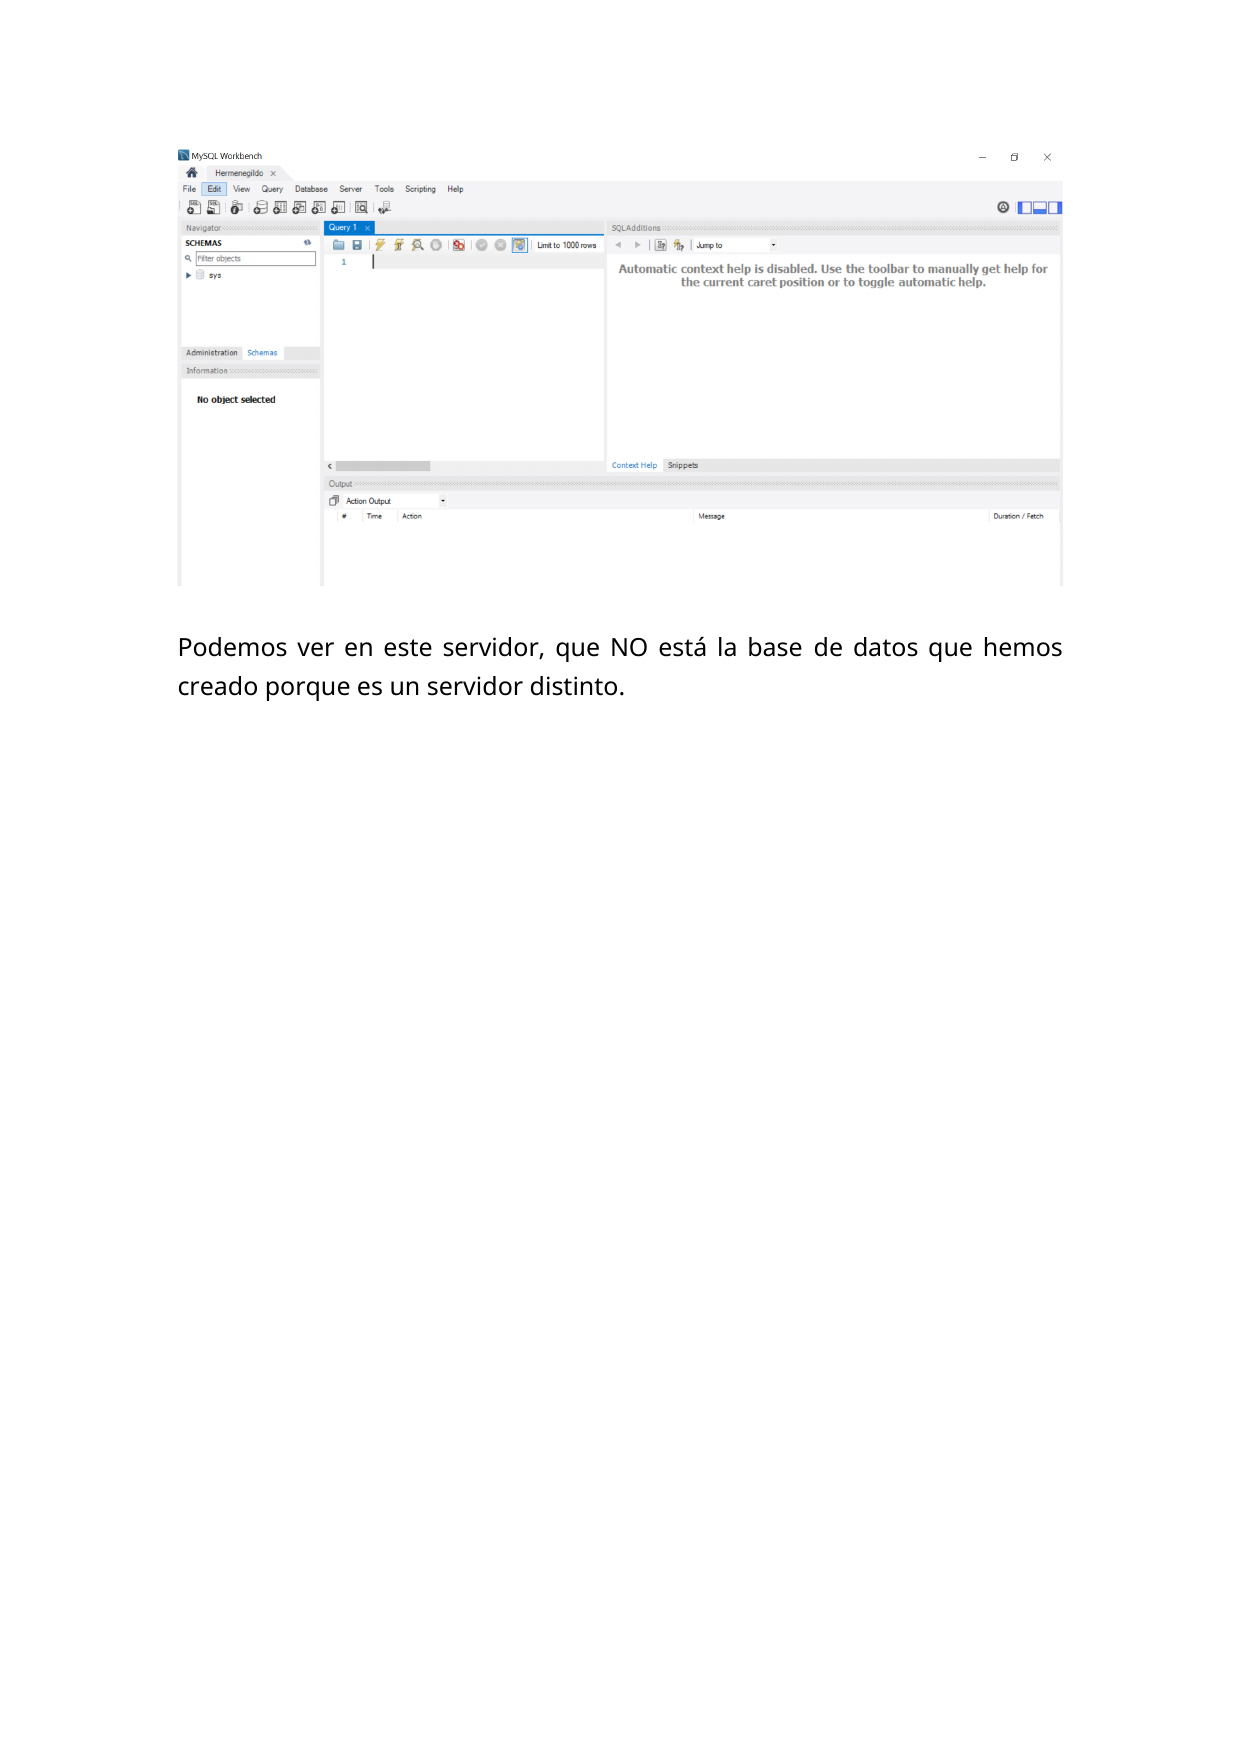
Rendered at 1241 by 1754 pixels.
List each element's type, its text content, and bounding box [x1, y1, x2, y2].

picture [177, 147, 1063, 586]
text Podemos ver en este servidor, que NO está la base de datos que hemos creado porque es un servidor distinto. [177, 629, 1063, 703]
